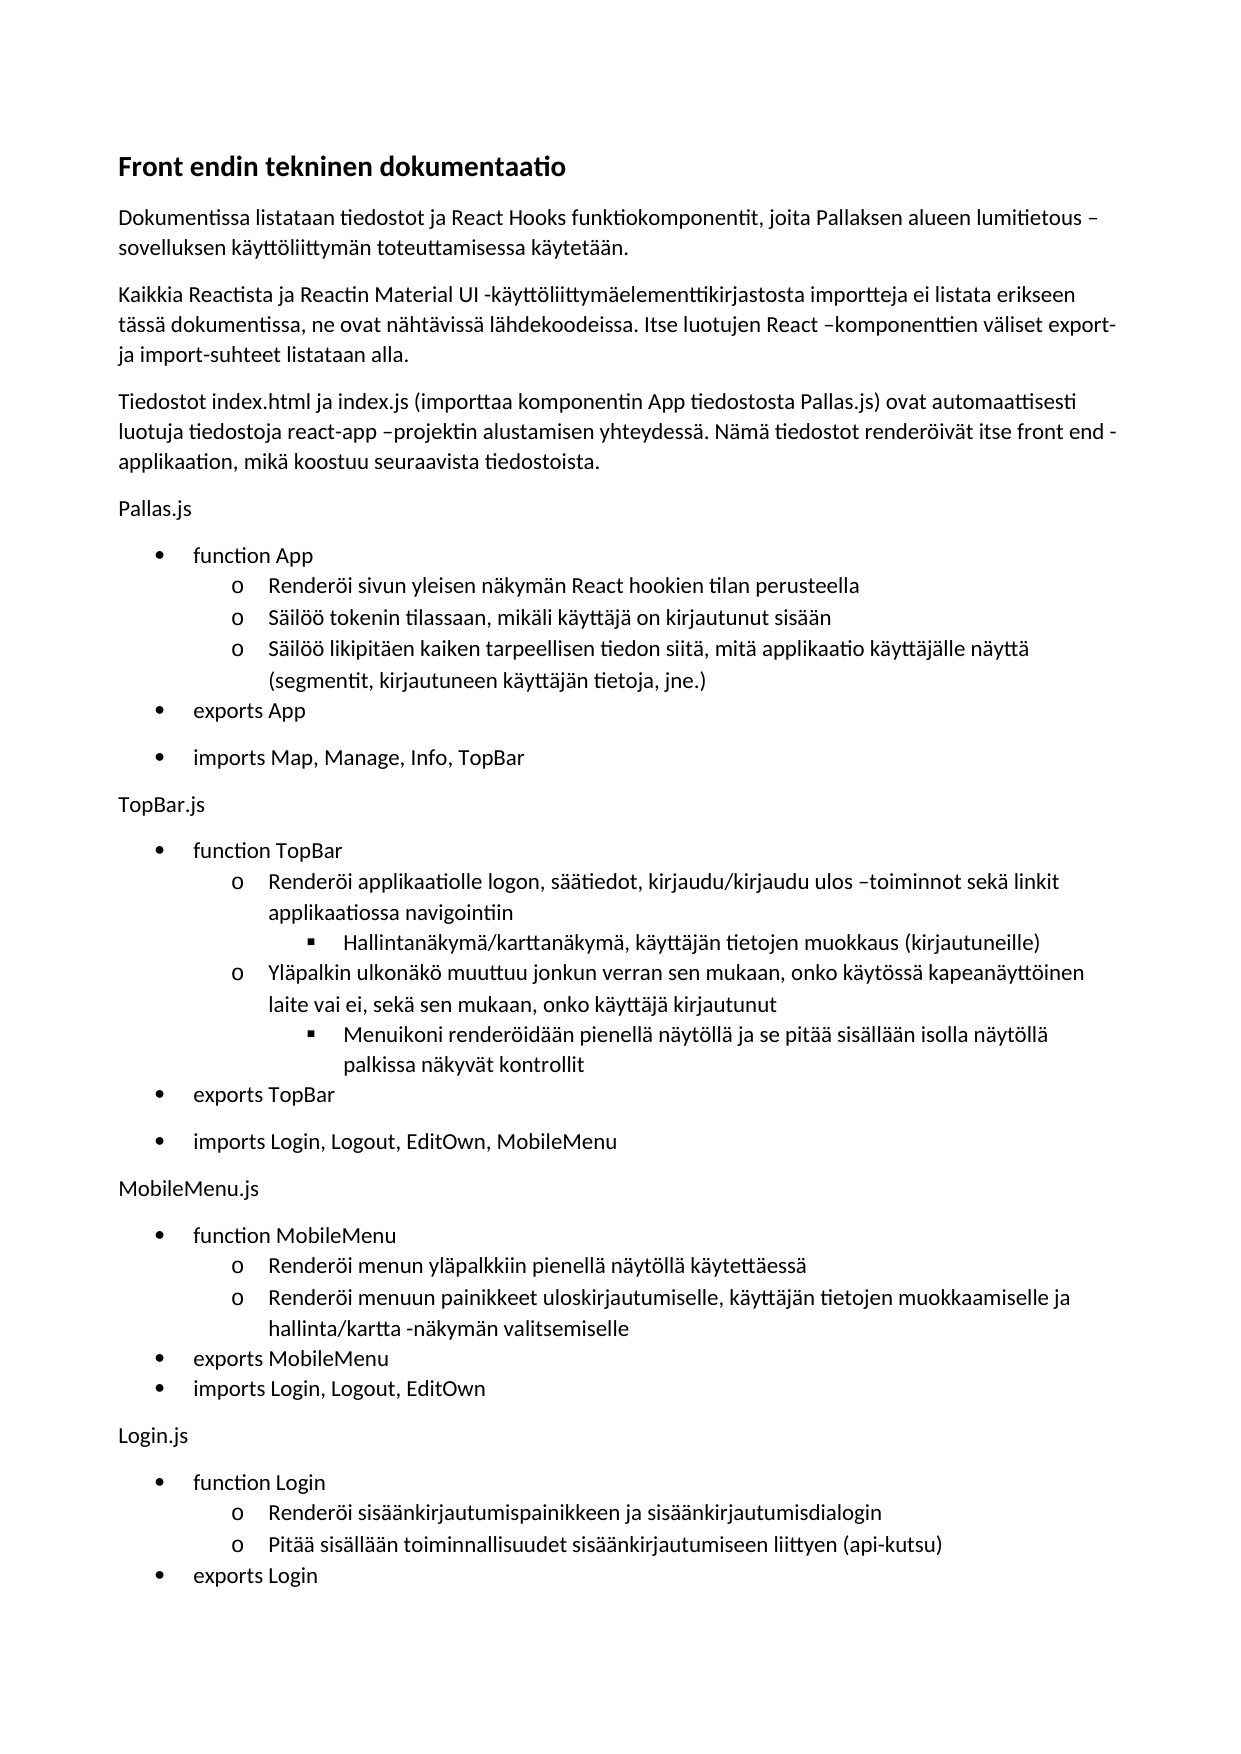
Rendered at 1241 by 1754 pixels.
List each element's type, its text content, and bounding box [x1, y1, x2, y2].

list Menuikoni renderöidään pienellä näytöllä ja se pitää sisällään isolla näytöllä palkissa näkyvät kontrollit [306, 1020, 1122, 1078]
text Kaikkia Reactista ja Reactin Material UI -käyttöliittymäelementtikirjastosta importteja ei listata erikseen tässä dokumentissa, ne ovat nähtävissä lähdekoodeissa. Itse luotujen React –komponenttien väliset export- ja import-suhteet listataan alla. [118, 280, 1122, 368]
list Renderöi sivun yleisen näkymän React hookien tilan perusteella [231, 571, 1122, 601]
text Pallas.js [118, 494, 1122, 522]
text Front endin tekninen dokumentaatio [118, 148, 1122, 183]
list Säilöö likipitäen kaiken tarpeellisen tiedon siitä, mitä applikaatio käyttäjälle näyttä (segmentit, kirjautuneen käyttäjän tietoja, jne.) [231, 634, 1122, 694]
list Renderöi sisäänkirjautumispainikkeen ja sisäänkirjautumisdialogin [231, 1498, 1122, 1528]
list function Login [156, 1468, 1122, 1496]
list Renderöi applikaatiolle logon, säätiedot, kirjaudu/kirjaudu ulos –toiminnot sekä linkit applikaatiossa navigointiin [231, 867, 1122, 926]
list function MobileMenu [156, 1221, 1122, 1249]
text Dokumentissa listataan tiedostot ja React Hooks funktiokomponentit, joita Pallaksen alueen lumitietous –sovelluksen käyttöliittymän toteuttamisessa käytetään. [118, 203, 1122, 261]
list exports MobileMenu [156, 1344, 1122, 1372]
text TopBar.js [118, 790, 1122, 818]
list Säilöö tokenin tilassaan, mikäli käyttäjä on kirjautunut sisään [231, 603, 1122, 632]
list Hallintanäkymä/karttanäkymä, käyttäjän tietojen muokkaus (kirjautuneille) [306, 928, 1122, 956]
text Login.js [118, 1421, 1122, 1449]
list imports Login, Logout, EditOwn [156, 1374, 1122, 1403]
text Tiedostot index.html ja index.js (importtaa komponentin App tiedostosta Pallas.js) ovat automaattisesti luotuja tiedostoja react-app –projektin alustamisen yhteydessä. Nämä tiedostot renderöivät itse front end -applikaation, mikä koostuu seuraavista tiedostoista. [118, 387, 1122, 476]
text MobileMenu.js [118, 1174, 1122, 1202]
list imports Login, Logout, EditOwn, MobileMenu [156, 1127, 1122, 1155]
list Renderöi menun yläpalkkiin pienellä näytöllä käytettäessä [231, 1251, 1122, 1281]
list Renderöi menuun painikkeet uloskirjautumiselle, käyttäjän tietojen muokkaamiselle ja hallinta/kartta -näkymän valitsemiselle [231, 1283, 1122, 1342]
list Pitää sisällään toiminnallisuudet sisäänkirjautumiseen liittyen (api-kutsu) [231, 1530, 1122, 1559]
list exports App [156, 696, 1122, 724]
list exports Login [156, 1561, 1122, 1589]
list exports TopBar [156, 1081, 1122, 1108]
list function App [156, 541, 1122, 569]
list imports Map, Manage, Info, TopBar [156, 743, 1122, 771]
list Yläpalkin ulkonäkö muuttuu jonkun verran sen mukaan, onko käytössä kapeanäyttöinen laite vai ei, sekä sen mukaan, onko käyttäjä kirjautunut [231, 958, 1122, 1018]
list function TopBar [156, 837, 1122, 864]
